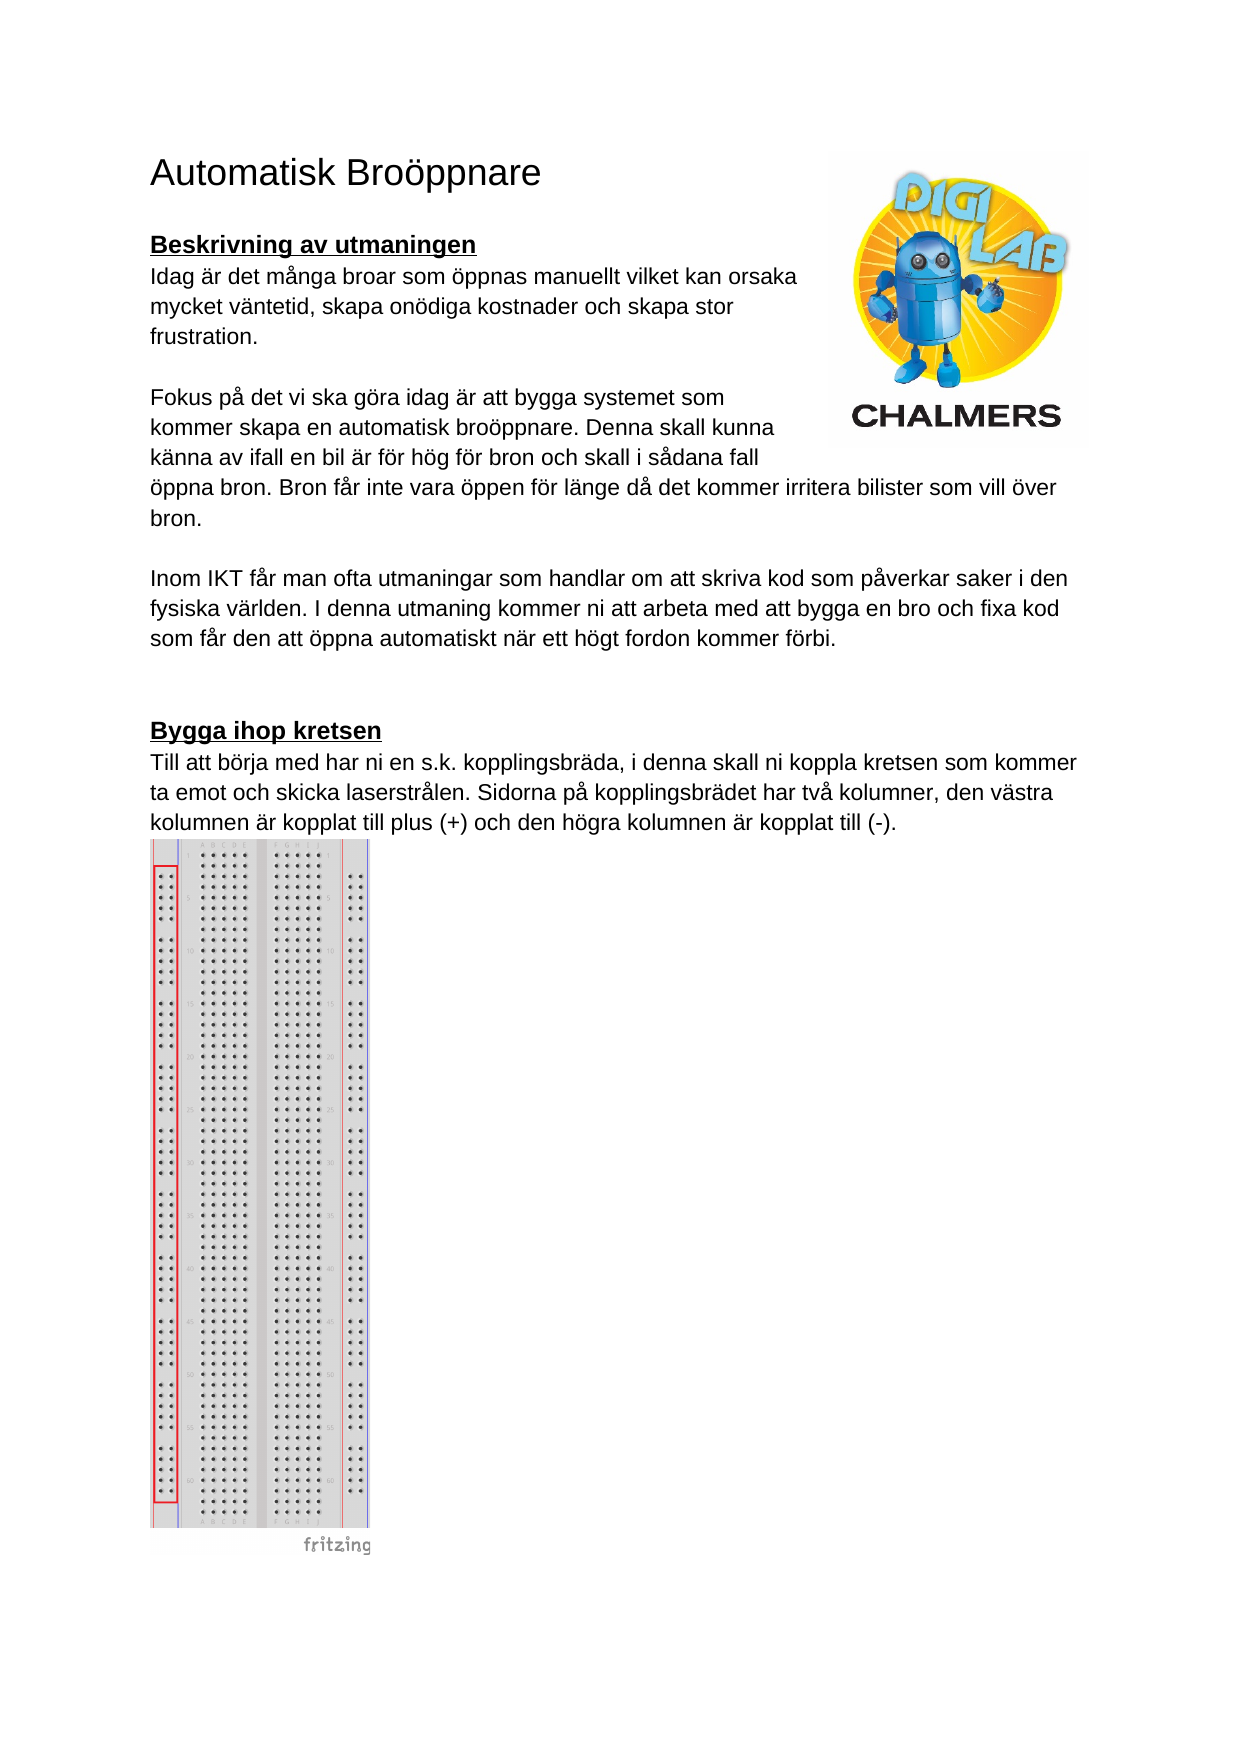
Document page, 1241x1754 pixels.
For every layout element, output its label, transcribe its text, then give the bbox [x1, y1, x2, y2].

text Inom IKT får man ofta utmaningar som handlar om att skriva kod som påverkar saker i den fysiska världen. I denna utmaning kommer ni att arbeta med att bygga en bro och fixa kod som får den att öppna automatiskt när ett högt fordon kommer förbi. [150, 565, 1090, 652]
text Beskrivning av utmaningen [150, 230, 828, 258]
text Bygga ihop kretsen [150, 716, 1090, 745]
text Fokus på det vi ska göra idag är att bygga systemet som kommer skapa en automatisk broöppnare. Denna skall kunna känna av ifall en bil är för hög för bron och skall i sådana fall öppna bron. Bron får inte vara öppen för länge då det kommer irritera bilister som vill över bron. [150, 384, 1090, 531]
picture [828, 151, 1089, 448]
text Automatisk Broöppnare [150, 150, 1090, 193]
text Idag är det många broar som öppnas manuellt vilket kan orsaka mycket väntetid, skapa onödiga kostnader och skapa stor frustration. [150, 263, 828, 349]
text Till att börja med har ni en s.k. kopplingsbräda, i denna skall ni koppla kretsen som kommer ta emot och skicka laserstrålen. Sidorna på kopplingsbrädet har två kolumner, den västra kolumnen är kopplat till plus (+) och den högra kolumnen är kopplat till (-). [150, 749, 1090, 836]
picture [150, 839, 371, 1555]
